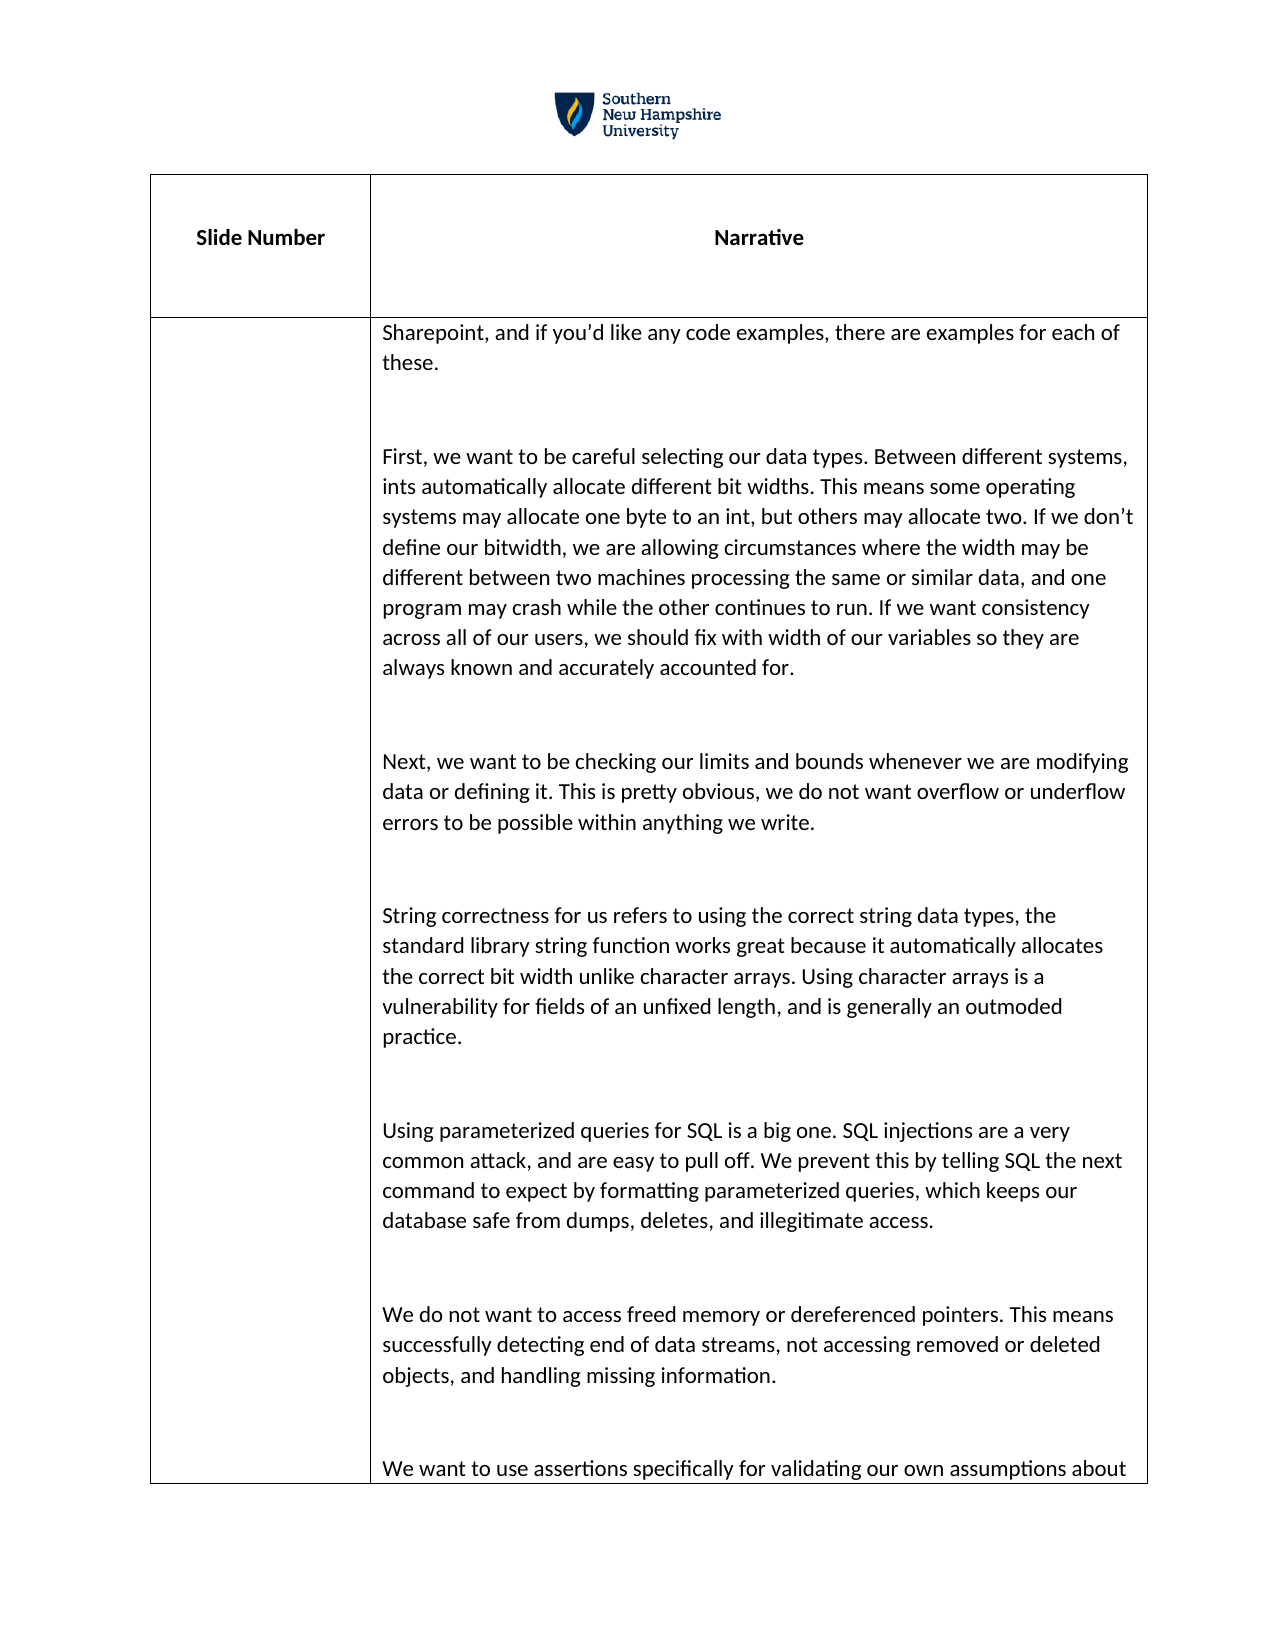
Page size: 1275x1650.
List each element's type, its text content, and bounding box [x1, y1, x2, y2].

table_cell 5 [151, 318, 370, 1482]
picture [546, 75, 729, 154]
table_header Slide Number [151, 175, 370, 317]
table_header Narrative [371, 175, 1147, 317]
